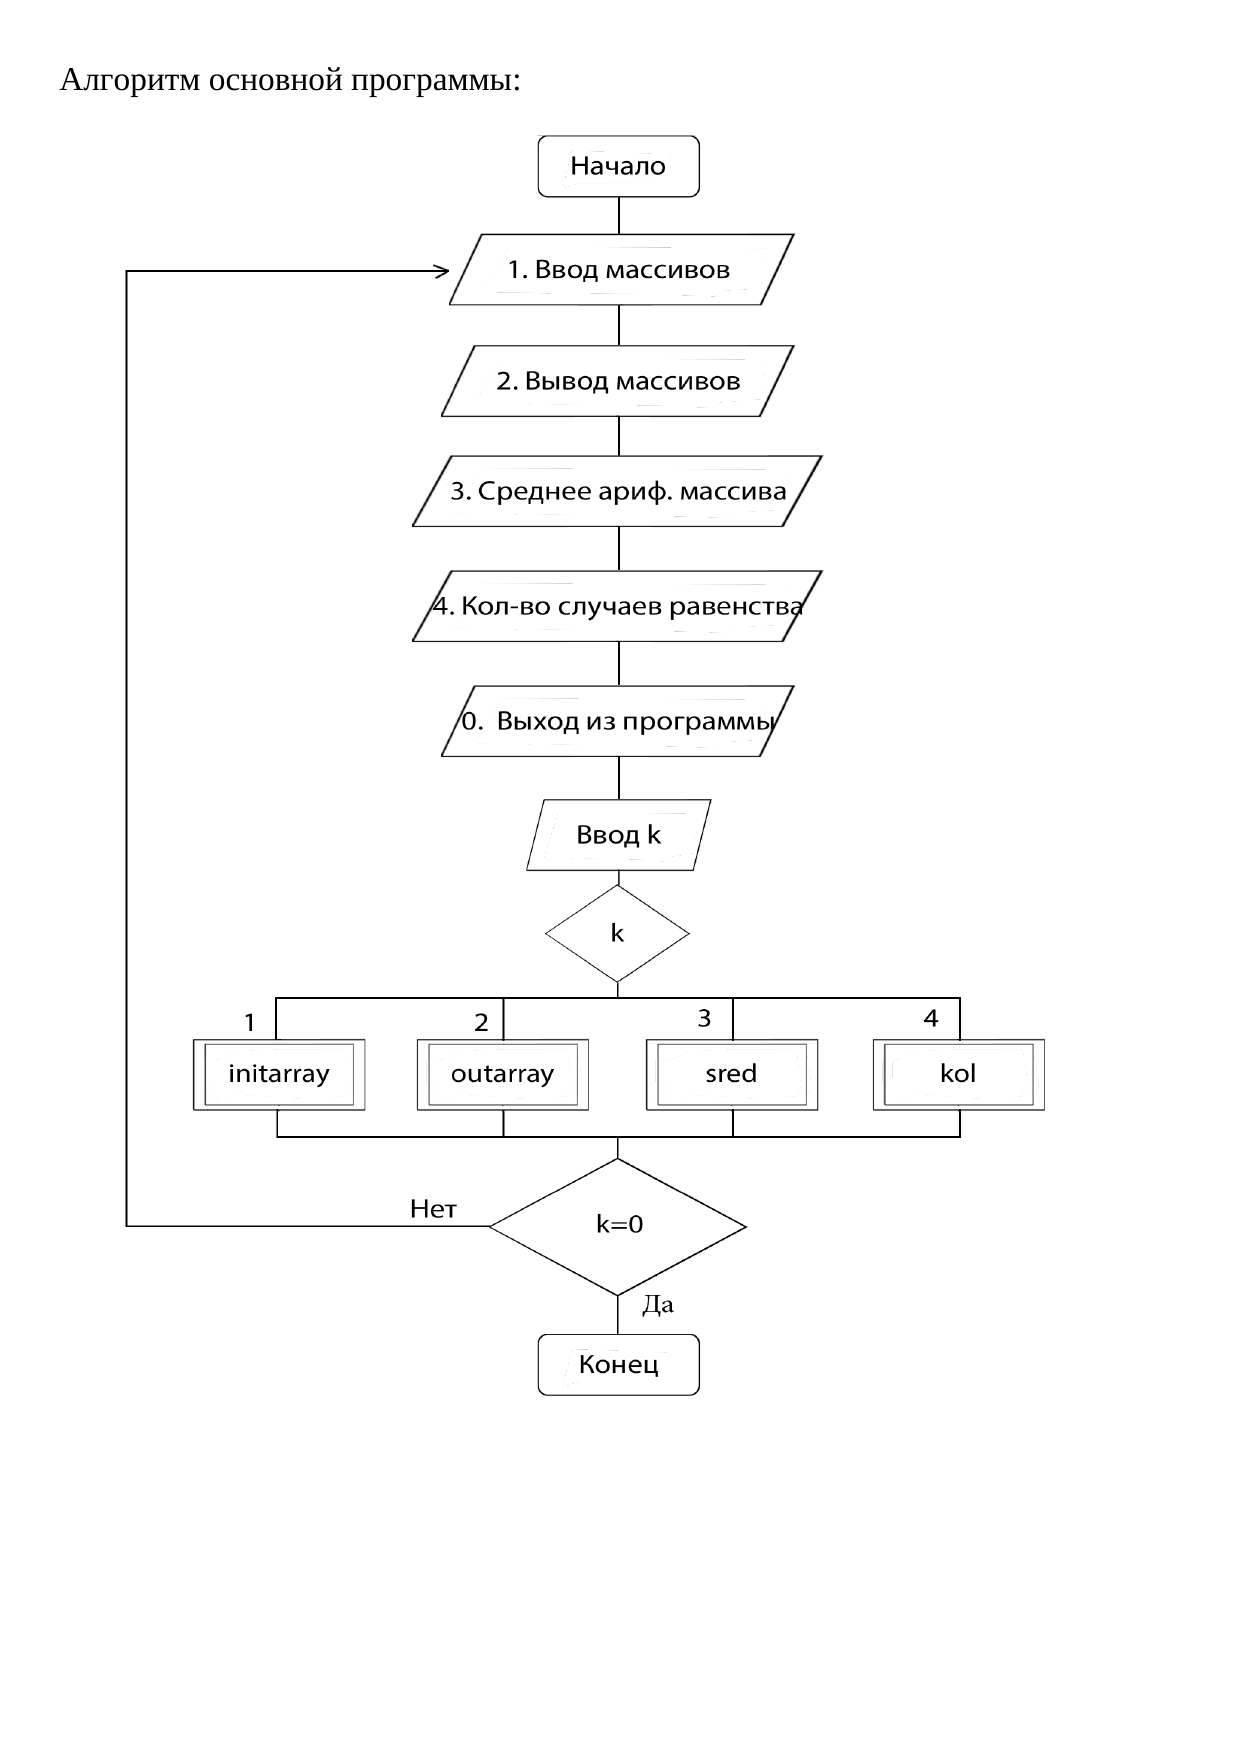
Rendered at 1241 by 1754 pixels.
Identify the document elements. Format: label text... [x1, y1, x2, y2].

picture [59, 116, 1180, 1409]
text Алгоритм основной программы: [59, 59, 1181, 97]
